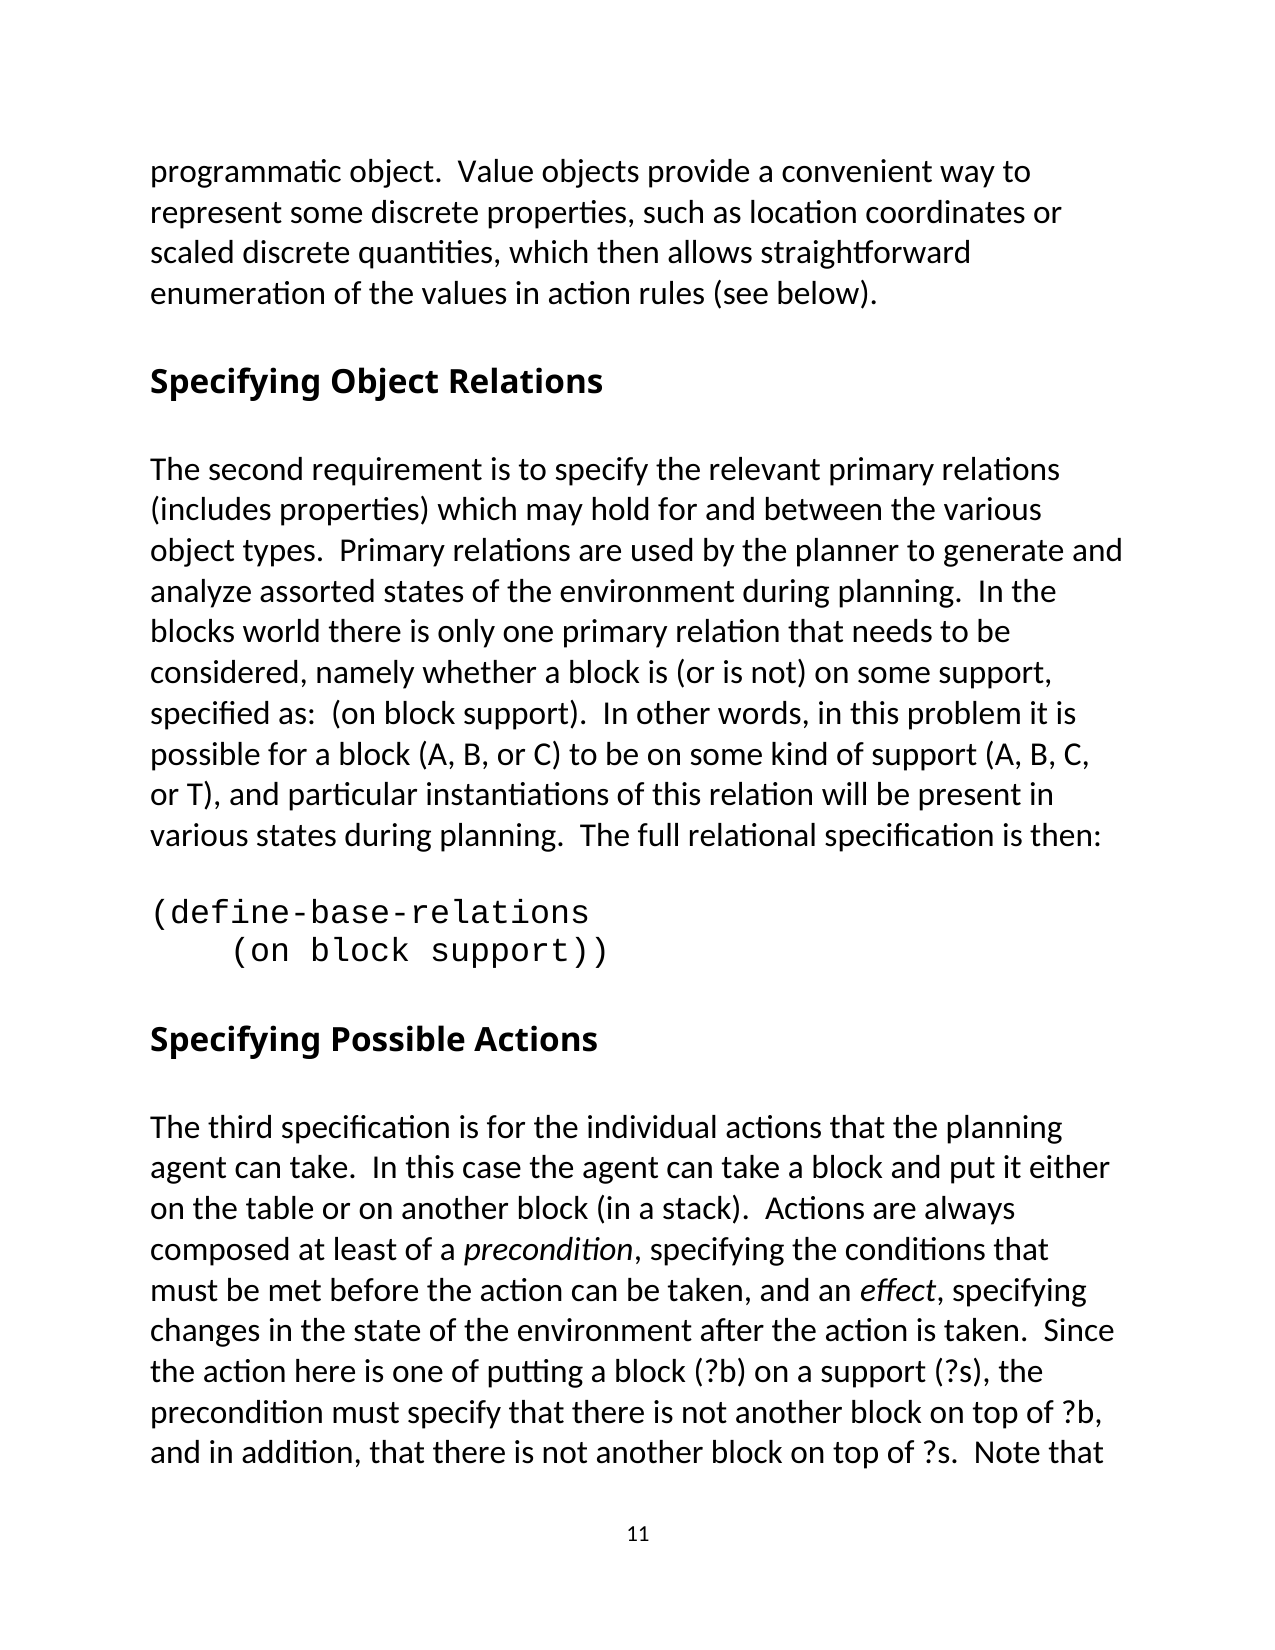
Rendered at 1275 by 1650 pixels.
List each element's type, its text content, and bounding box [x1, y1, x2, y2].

text (define-base-relations [150, 896, 1125, 933]
subtitle Specifying Object Relations [150, 358, 1125, 403]
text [150, 150, 1125, 313]
text The second requirement is to specify the relevant primary relations (includes properties) which may hold for and between the various object types. Primary relations are used by the planner to generate and analyze assorted states of the environment during planning. In the blocks world there is only one primary relation that needs to be considered, namely whether a block is (or is not) on some support, specified as: (on block support). In other words, in this problem it is possible for a block (A, B, or C) to be on some kind of support (A, B, C, or T), and particular instantiations of this relation will be present in various states during planning. The full relational specification is then: [150, 447, 1125, 855]
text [150, 1106, 1125, 1472]
text (on block support)) [150, 933, 1125, 971]
subtitle Specifying Possible Actions [150, 1016, 1125, 1061]
